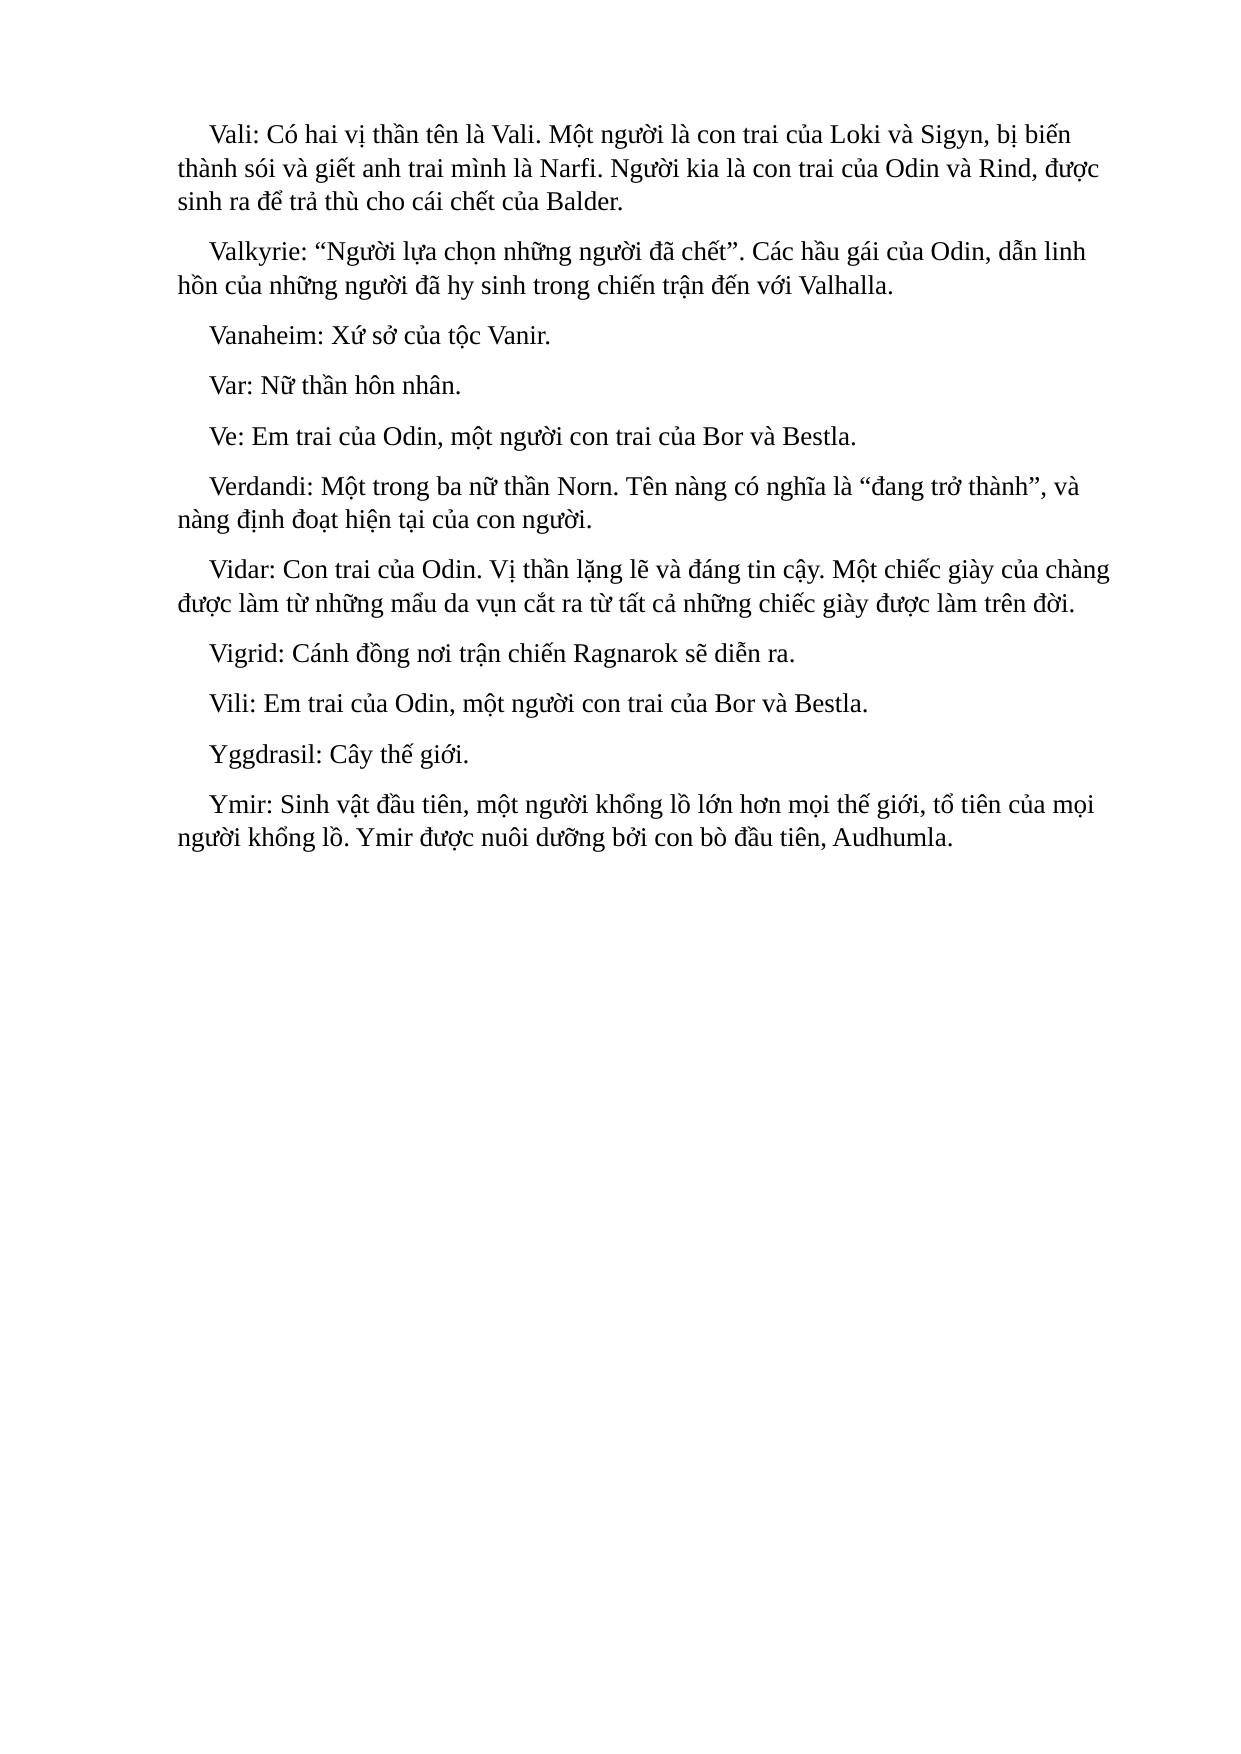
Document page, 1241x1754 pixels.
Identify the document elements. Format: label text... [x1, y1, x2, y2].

text Ve: Em trai của Odin, một người con trai của Bor và Bestla. [177, 419, 1122, 451]
text Yggdrasil: Cây thế giới. [177, 738, 1122, 769]
text Vanaheim: Xứ sở của tộc Vanir. [177, 319, 1122, 350]
text Vali: Có hai vị thần tên là Vali. Một người là con trai của Loki và Sigyn, bị biến thành sói và giết anh trai mình là Narfi. Người kia là con trai của Odin và Rind, được sinh ra để trả thù cho cái chết của Balder. [177, 118, 1122, 216]
text Vidar: Con trai của Odin. Vị thần lặng lẽ và đáng tin cậy. Một chiếc giày của chàng được làm từ những mẩu da vụn cắt ra từ tất cả những chiếc giày được làm trên đời. [177, 553, 1122, 618]
text Valkyrie: “Người lựa chọn những người đã chết”. Các hầu gái của Odin, dẫn linh hồn của những người đã hy sinh trong chiến trận đến với Valhalla. [177, 235, 1122, 300]
text Verdandi: Một trong ba nữ thần Norn. Tên nàng có nghĩa là “đang trở thành”, và nàng định đoạt hiện tại của con người. [177, 470, 1122, 534]
text Ymir: Sinh vật đầu tiên, một người khổng lồ lớn hơn mọi thế giới, tổ tiên của mọi người khổng lồ. Ymir được nuôi dưỡng bởi con bò đầu tiên, Audhumla. [177, 788, 1122, 853]
text Vili: Em trai của Odin, một người con trai của Bor và Bestla. [177, 687, 1122, 719]
text Var: Nữ thần hôn nhân. [177, 369, 1122, 401]
text Vigrid: Cánh đồng nơi trận chiến Ragnarok sẽ diễn ra. [177, 637, 1122, 668]
